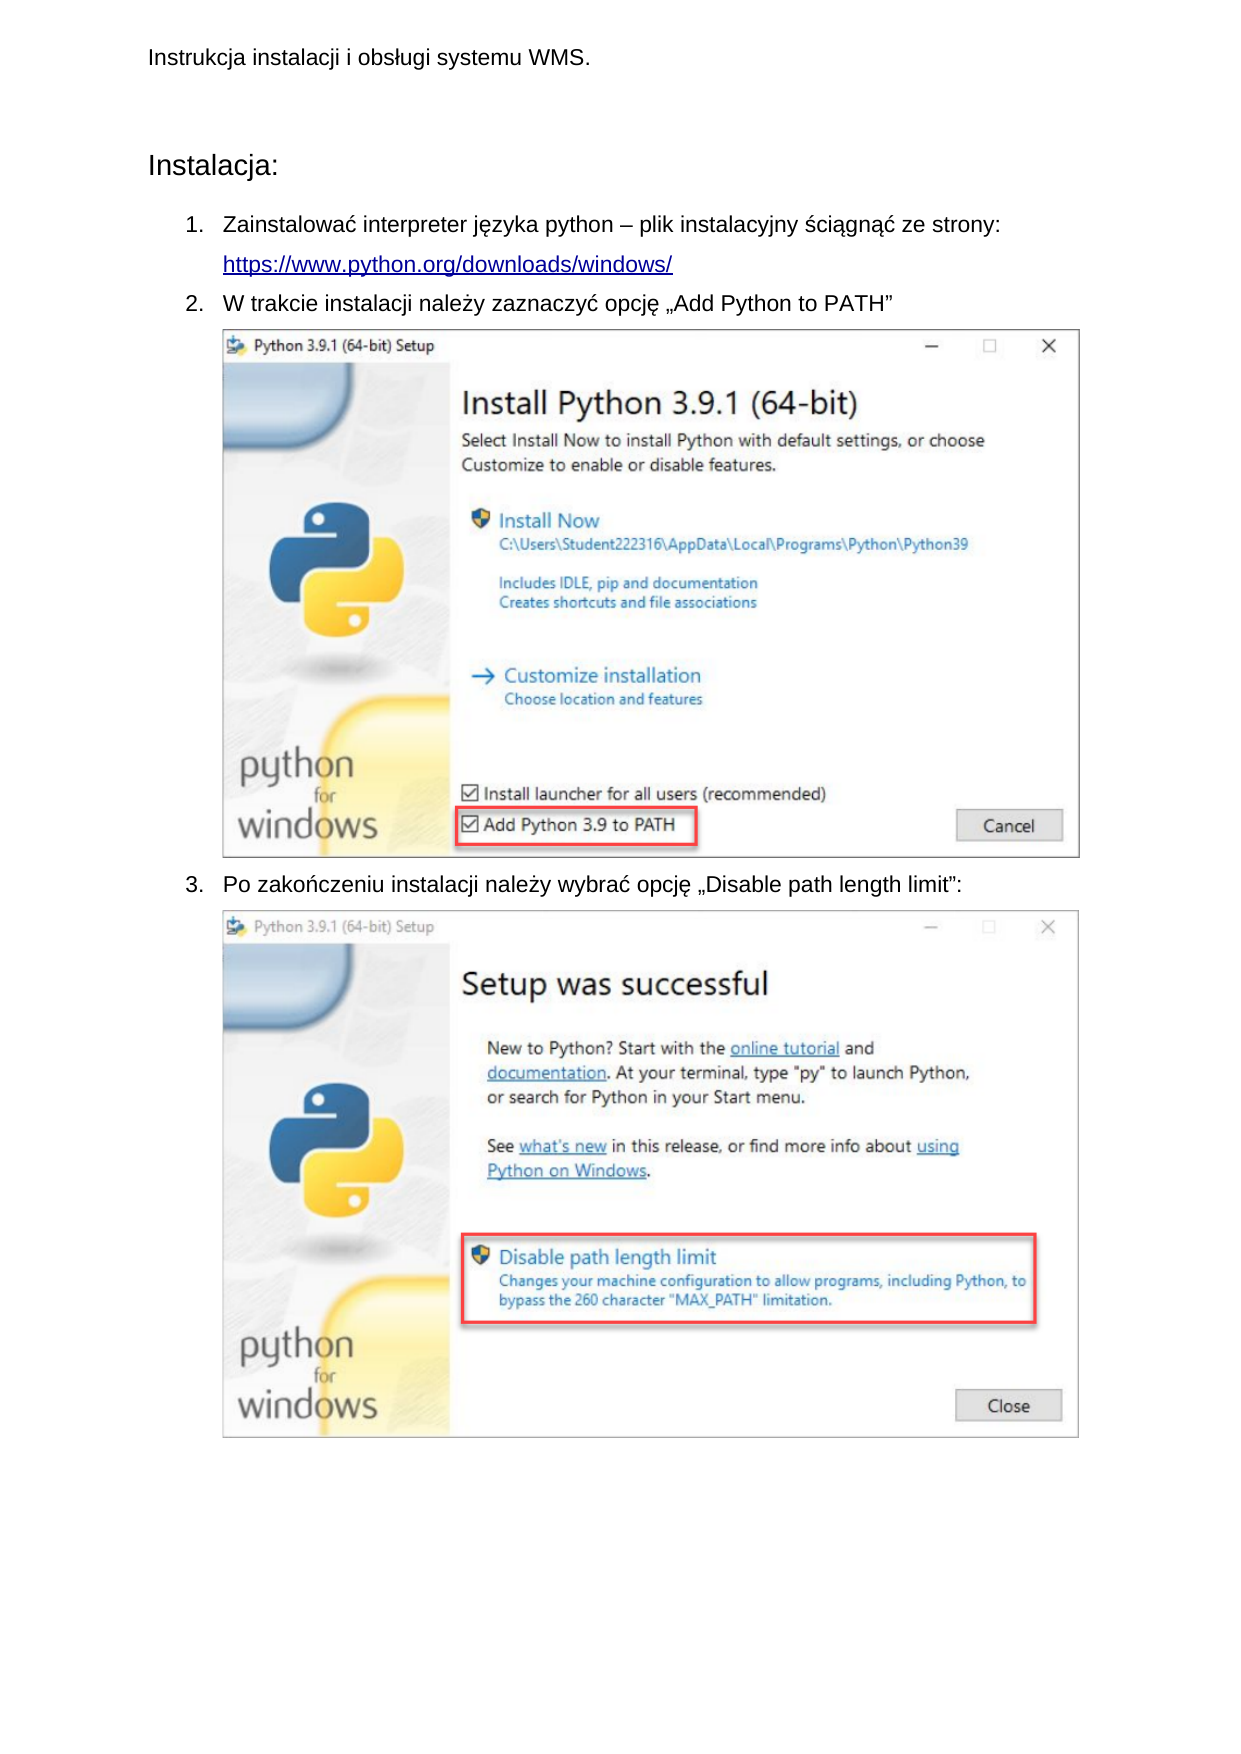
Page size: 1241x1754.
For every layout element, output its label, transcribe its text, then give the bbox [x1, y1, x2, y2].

text Instalacja: [148, 148, 1092, 182]
list Zainstalować interpreter języka python – plik instalacyjny ściągnąć ze strony: https://www.python.org/downloads/windows/ [185, 211, 1092, 277]
picture [222, 910, 1079, 1438]
text Instrukcja instalacji i obsługi systemu WMS. [148, 44, 1092, 71]
picture [222, 329, 1081, 858]
